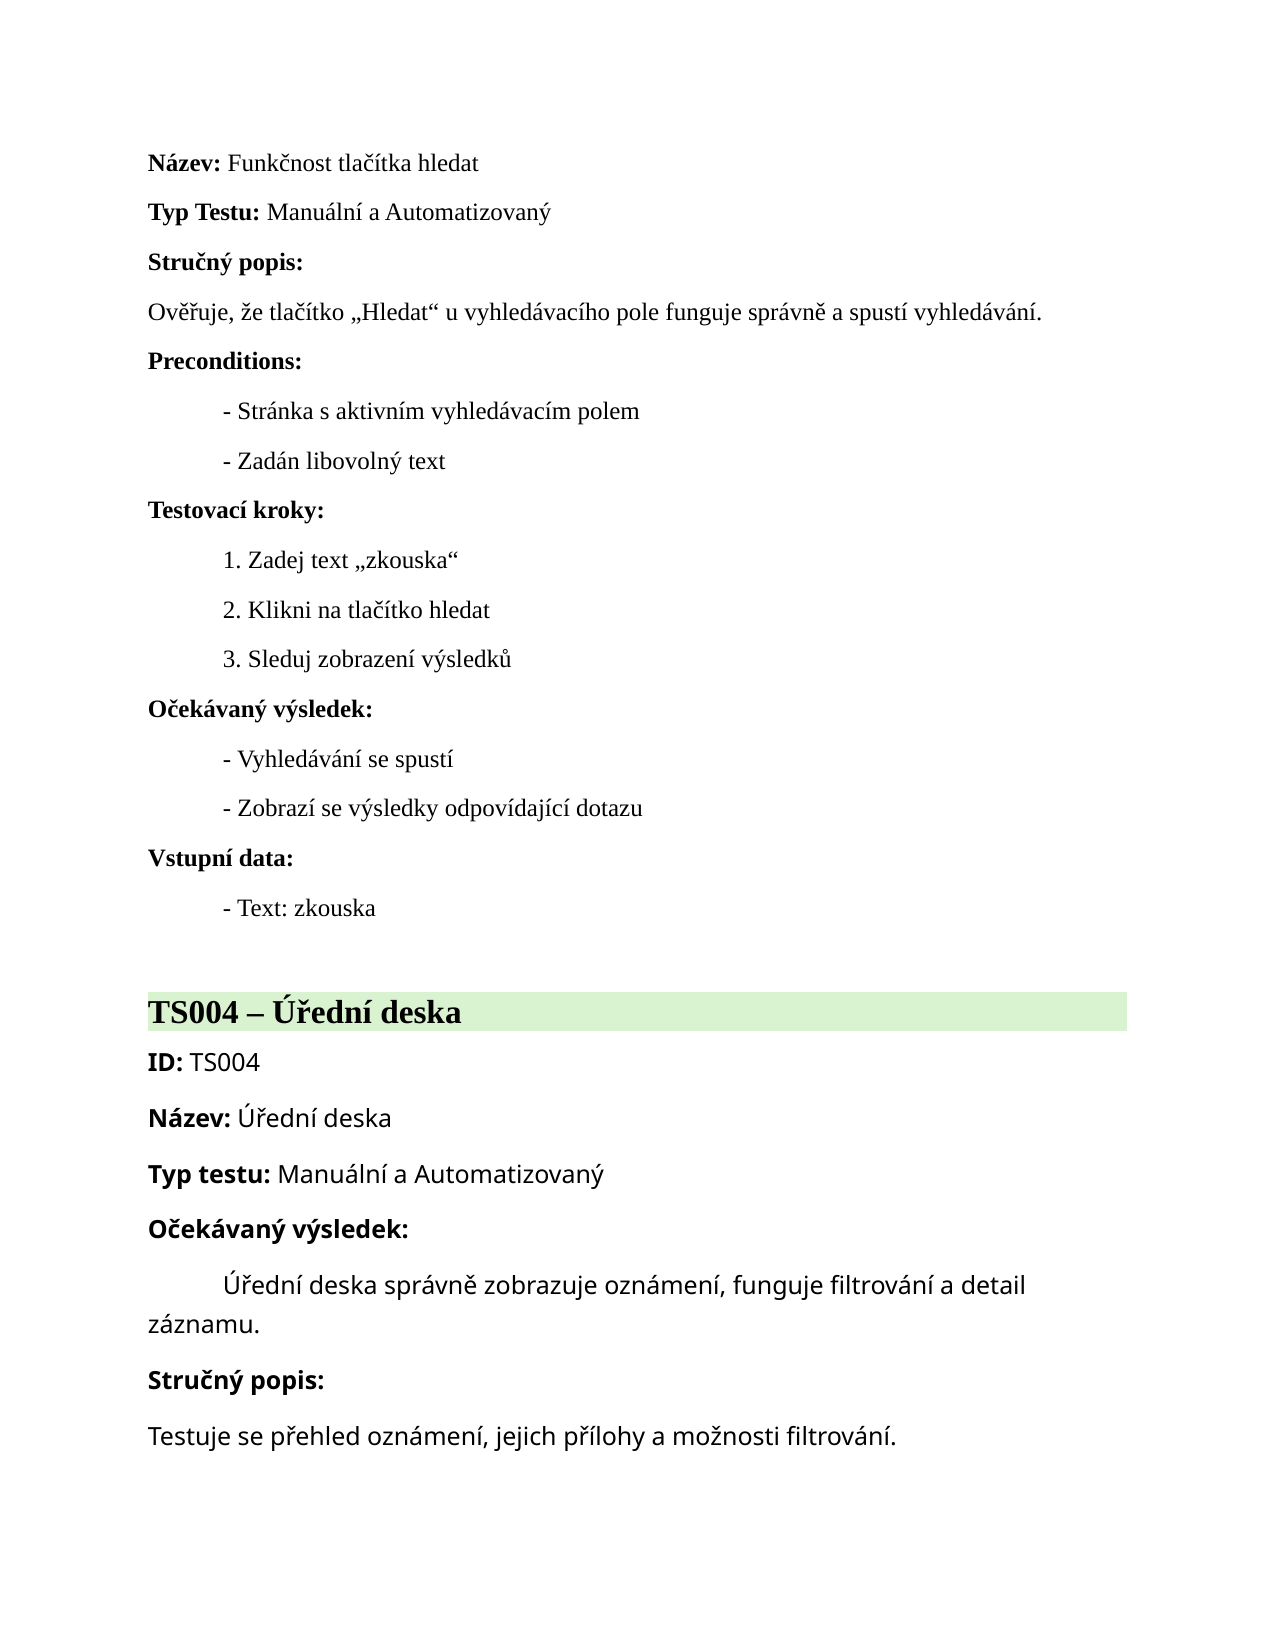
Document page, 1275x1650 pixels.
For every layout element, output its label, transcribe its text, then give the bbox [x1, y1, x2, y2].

text 3. Sleduj zobrazení výsledků [148, 644, 1127, 673]
text - Vyhledávání se spustí [148, 744, 1127, 773]
text Stručný popis: [148, 247, 1127, 276]
text Úřední deska správně zobrazuje oznámení, funguje filtrování a detail záznamu. [148, 1268, 1127, 1341]
subtitle TS004 – Úřední deska [148, 992, 1127, 1031]
text Očekávaný výsledek: [148, 694, 1127, 723]
text Vstupní data: [148, 843, 1127, 872]
text 1. Zadej text „zkouska“ [148, 545, 1127, 574]
text 2. Klikni na tlačítko hledat [148, 595, 1127, 623]
text Název: Úřední deska [148, 1101, 1127, 1134]
text Testuje se přehled oznámení, jejich přílohy a možnosti filtrování. [148, 1419, 1127, 1453]
text Název: Funkčnost tlačítka hledat [148, 148, 1127, 176]
text Ověřuje, že tlačítko „Hledat“ u vyhledávacího pole funguje správně a spustí vyhledávání. [148, 297, 1127, 325]
text Očekávaný výsledek: [148, 1212, 1127, 1246]
text - Zadán libovolný text [148, 446, 1127, 474]
text ID: TS004 [148, 1045, 1127, 1079]
text - Text: zkouska [148, 893, 1127, 922]
text Typ testu: Manuální a Automatizovaný [148, 1156, 1127, 1190]
text Stručný popis: [148, 1363, 1127, 1397]
text - Zobrazí se výsledky odpovídající dotazu [148, 793, 1127, 822]
text Typ Testu: Manuální a Automatizovaný [148, 197, 1127, 226]
text Preconditions: [148, 346, 1127, 375]
text - Stránka s aktivním vyhledávacím polem [148, 396, 1127, 425]
text Testovací kroky: [148, 495, 1127, 524]
